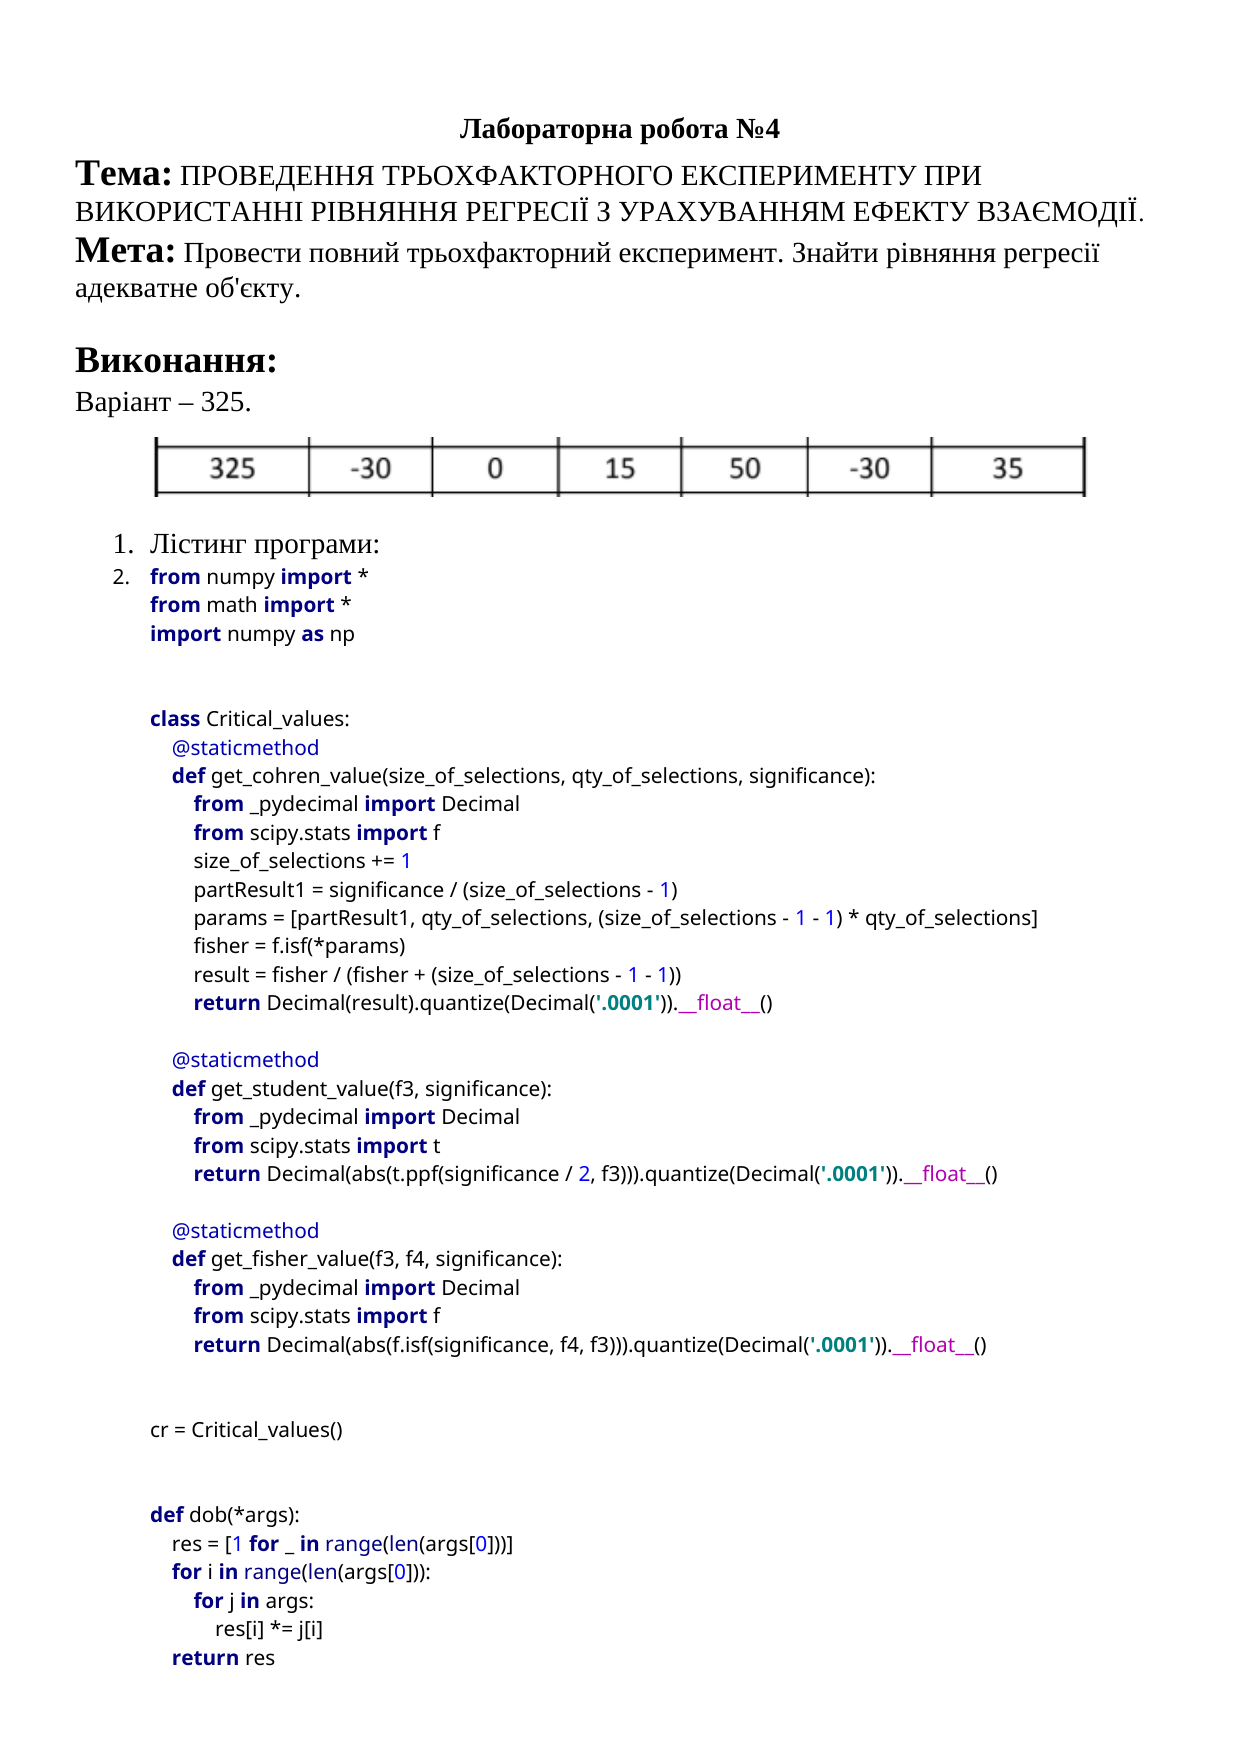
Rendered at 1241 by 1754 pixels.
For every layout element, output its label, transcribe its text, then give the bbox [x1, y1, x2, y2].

picture [150, 437, 1090, 497]
text Тема: ПРОВЕДЕННЯ ТРЬОХФАКТОРНОГО ЕКСПЕРИМЕНТУ ПРИ ВИКОРИСТАННІ РІВНЯННЯ РЕГРЕСІЇ З УРАХУВАННЯМ ЕФЕКТУ ВЗАЄМОДІЇ. [75, 151, 1165, 227]
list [112, 562, 1165, 1671]
text Виконання: [75, 338, 1165, 381]
list Лістинг програми: [112, 526, 1165, 559]
text Варіант – 325. [75, 384, 1165, 418]
text Мета: Провести повний трьохфакторний експеримент. Знайти рівняння регресії адекватне об'єкту. [75, 227, 1165, 304]
text Лабораторна робота №4 [75, 111, 1164, 145]
